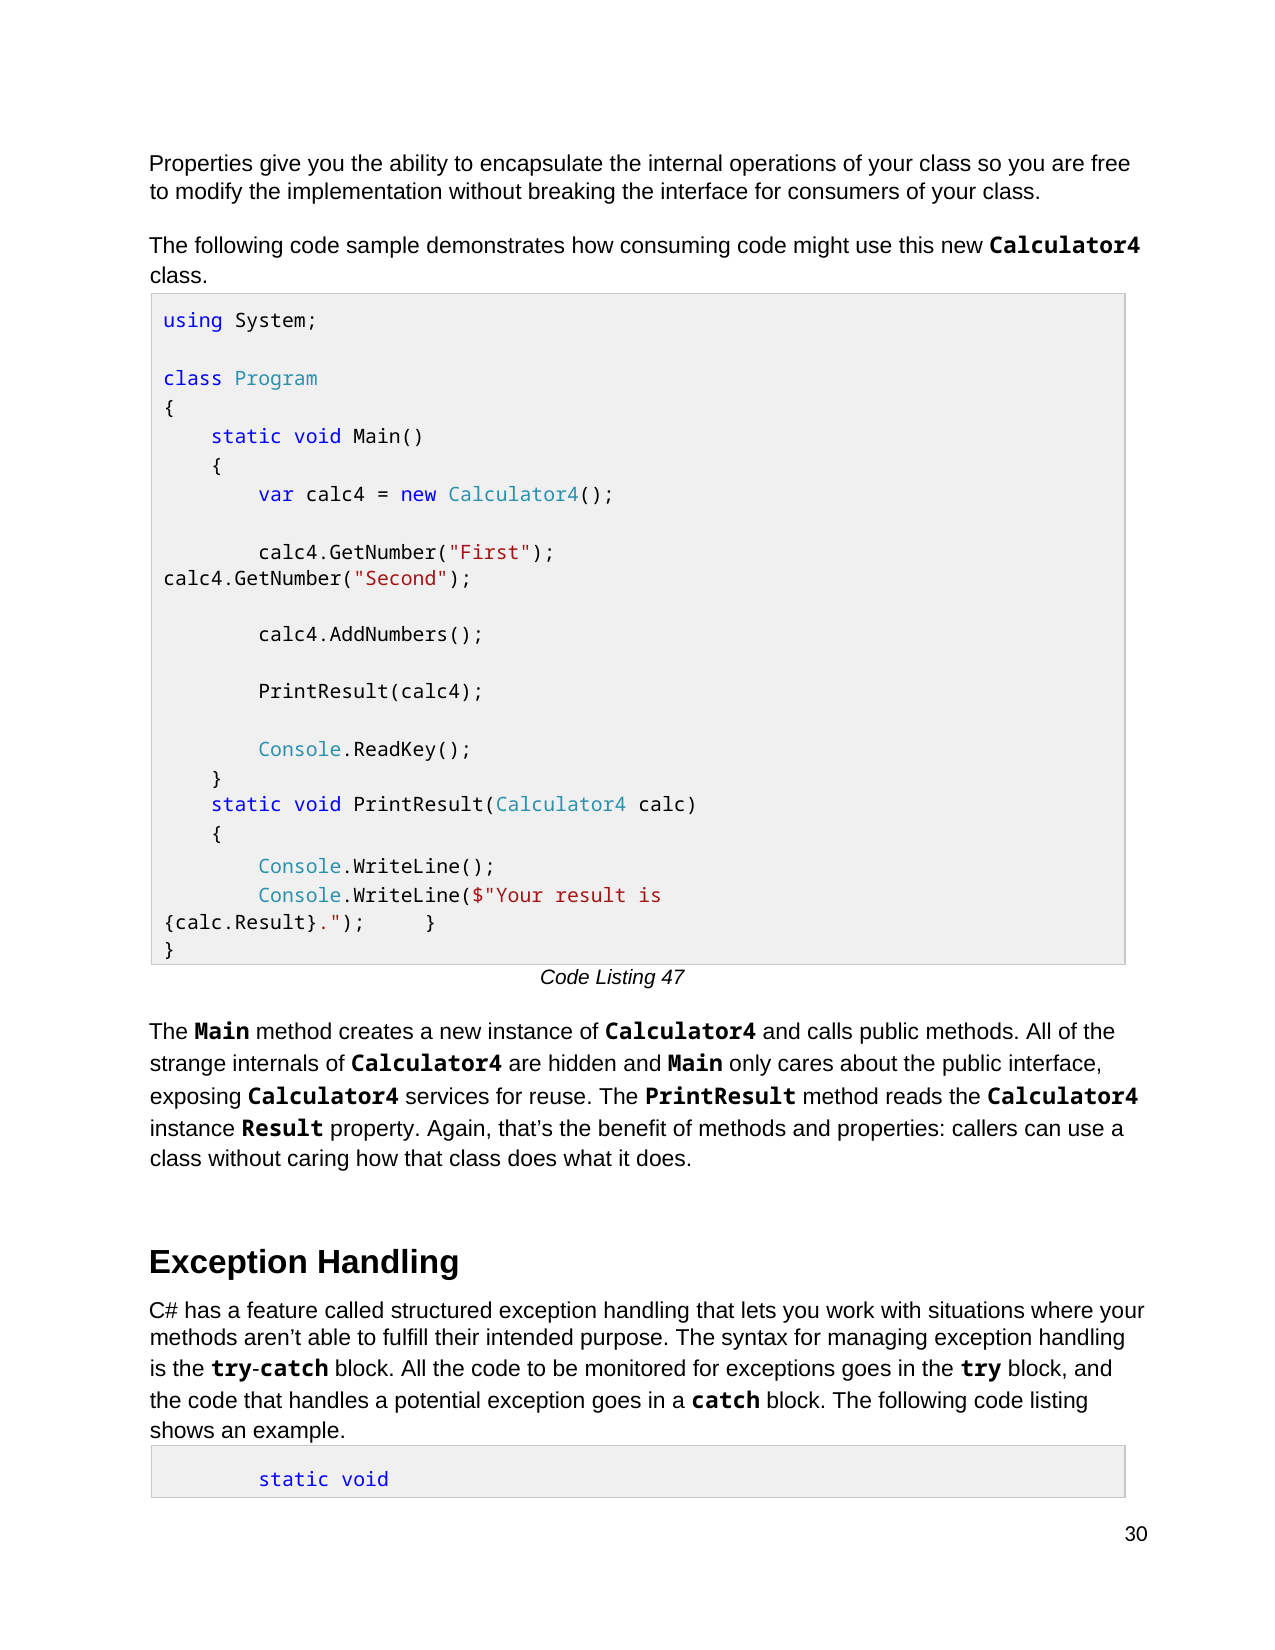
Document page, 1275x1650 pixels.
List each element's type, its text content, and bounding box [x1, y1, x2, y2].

text Code Listing 47 [150, 965, 1074, 989]
text Properties give you the ability to encapsulate the internal operations of your class so you are free to modify the implementation without breaking the interface for consumers of your class. [148, 150, 1147, 204]
text C# has a feature called structured exception handling that lets you work with situations where your methods aren’t able to fulfill their intended purpose. The syntax for managing exception handling is the try-catch block. All the code to be monitored for exceptions goes in the try block, and the code that handles a potential exception goes in a catch block. The following code listing shows an example. [148, 1297, 1147, 1443]
text The following code sample demonstrates how consuming code might use this new Calculator4 class. [148, 229, 1147, 288]
table_header using System; class Program { static void Main() { var calc4 = new Calculator4(); calc4.GetNumber("First"); calc4.GetNumber("Second"); calc4.AddNumbers(); PrintResult(calc4); Console.ReadKey(); } static void PrintResult(Calculator4 calc) { Console.WriteLine(); Console.WriteLine($"Your result is {calc.Result}."); } } [152, 294, 1124, 964]
subtitle Exception Handling [148, 1242, 1147, 1281]
text The Main method creates a new instance of Calculator4 and calls public methods. All of the strange internals of Calculator4 are hidden and Main only cares about the public interface, exposing Calculator4 services for reuse. The PrintResult method reads the Calculator4 instance Result property. Again, that’s the benefit of methods and properties: callers can use a class without caring how that class does what it does. [148, 1015, 1147, 1171]
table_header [152, 1446, 1124, 1497]
